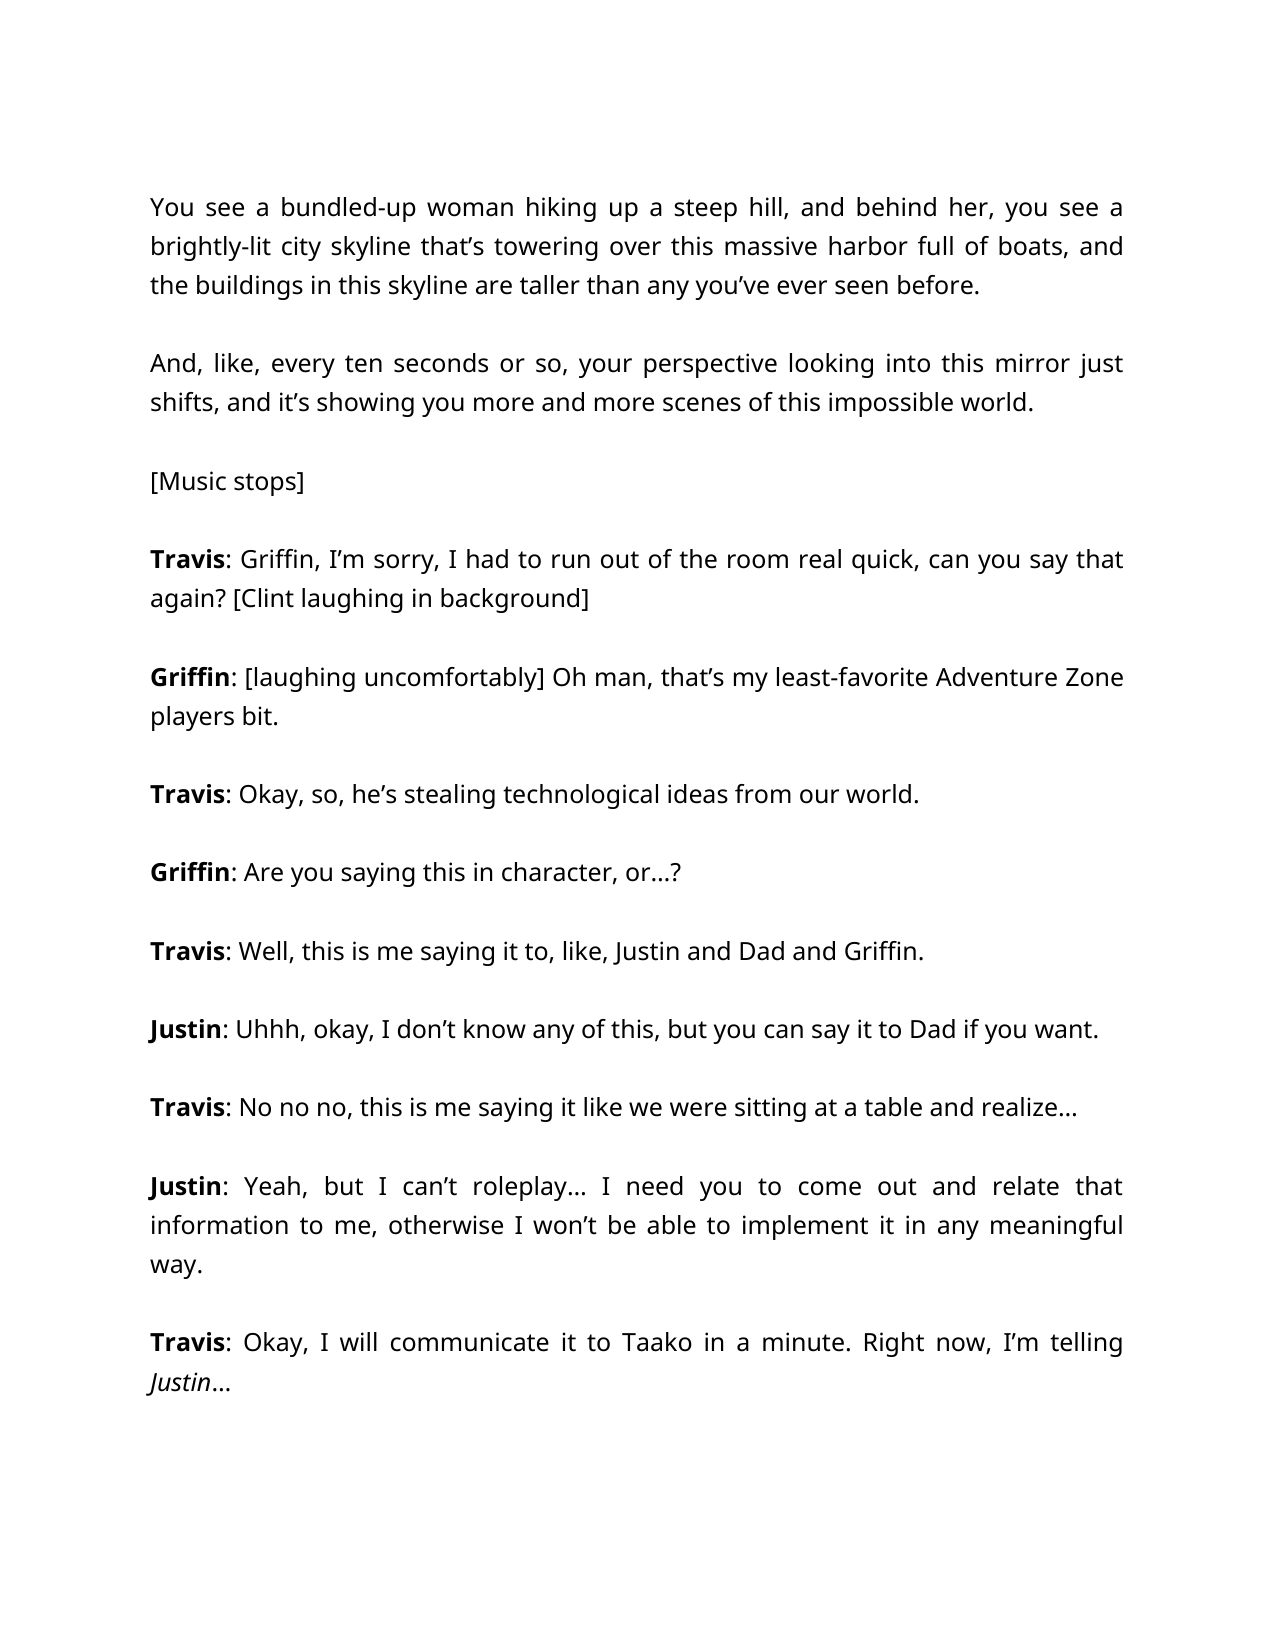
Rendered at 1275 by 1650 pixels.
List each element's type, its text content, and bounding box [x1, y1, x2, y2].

text Travis: Okay, I will communicate it to Taako in a minute. Right now, I’m telling Justin… [150, 1325, 1125, 1398]
text Travis: No no no, this is me saying it like we were sitting at a table and realize… [150, 1090, 1125, 1124]
text Justin: Yeah, but I can’t roleplay… I need you to come out and relate that information to me, otherwise I won’t be able to implement it in any meaningful way. [150, 1168, 1125, 1281]
text And, like, every ten seconds or so, your perspective looking into this mirror just shifts, and it’s showing you more and more scenes of this impossible world. [150, 346, 1125, 419]
text You see a bundled-up woman hiking up a steep hill, and behind her, you see a brightly-lit city skyline that’s towering over this massive harbor full of boats, and the buildings in this skyline are taller than any you’ve ever seen before. [150, 189, 1125, 302]
text Travis: Well, this is me saying it to, like, Justin and Dad and Griffin. [150, 933, 1125, 967]
text Travis: Griffin, I’m sorry, I had to run out of the room real quick, can you say that again? [Clint laughing in background] [150, 542, 1125, 615]
text Travis: Okay, so, he’s stealing technological ideas from our world. [150, 777, 1125, 811]
text Justin: Uhhh, okay, I don’t know any of this, but you can say it to Dad if you want. [150, 1012, 1125, 1046]
text Griffin: Are you saying this in character, or…? [150, 855, 1125, 889]
text [Music stops] [150, 463, 1125, 497]
text Griffin: [laughing uncomfortably] Oh man, that’s my least-favorite Adventure Zone players bit. [150, 659, 1125, 732]
